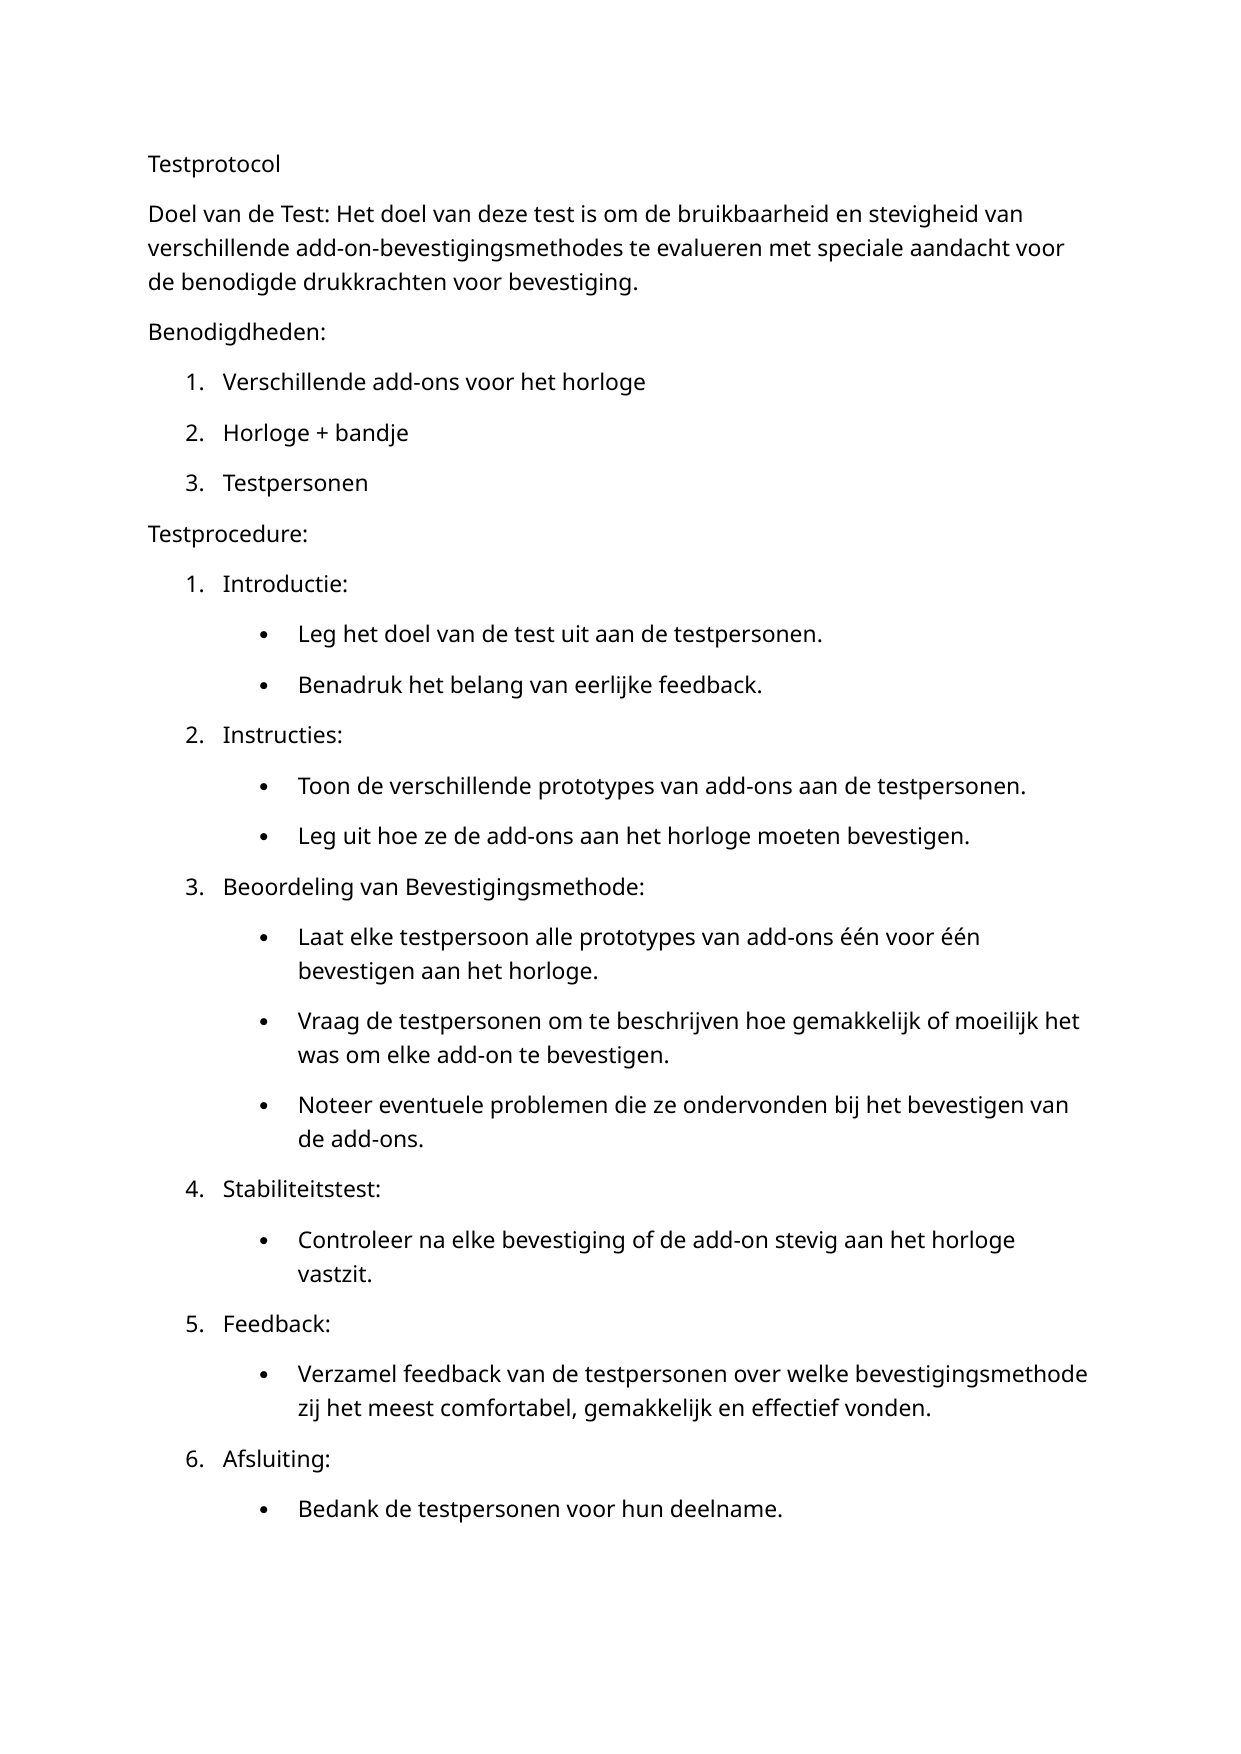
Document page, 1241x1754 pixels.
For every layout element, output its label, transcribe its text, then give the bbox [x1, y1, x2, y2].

list Vraag de testpersonen om te beschrijven hoe gemakkelijk of moeilijk het was om elke add-on te bevestigen. [260, 1005, 1093, 1070]
list Bedank de testpersonen voor hun deelname. [260, 1493, 1093, 1524]
text Testprotocol [148, 148, 1093, 179]
list Afsluiting: [185, 1443, 1093, 1474]
list Instructies: [185, 719, 1093, 751]
text Testprocedure: [148, 518, 1093, 549]
list Leg het doel van de test uit aan de testpersonen. [260, 618, 1093, 650]
list Stabiliteitstest: [185, 1173, 1093, 1205]
list Beoordeling van Bevestigingsmethode: [185, 871, 1093, 902]
text Doel van de Test: Het doel van deze test is om de bruikbaarheid en stevigheid van verschillende add-on-bevestigingsmethodes te evalueren met speciale aandacht voor de benodigde drukkrachten voor bevestiging. [148, 198, 1093, 297]
list Laat elke testpersoon alle prototypes van add-ons één voor één bevestigen aan het horloge. [260, 921, 1093, 986]
list Introductie: [185, 568, 1093, 599]
list Noteer eventuele problemen die ze ondervonden bij het bevestigen van de add-ons. [260, 1089, 1093, 1154]
list Feedback: [185, 1308, 1093, 1339]
list Toon de verschillende prototypes van add-ons aan de testpersonen. [260, 770, 1093, 801]
list Verschillende add-ons voor het horloge [185, 366, 1093, 398]
list Benadruk het belang van eerlijke feedback. [260, 669, 1093, 700]
list Controleer na elke bevestiging of de add-on stevig aan het horloge vastzit. [260, 1224, 1093, 1289]
list Verzamel feedback van de testpersonen over welke bevestigingsmethode zij het meest comfortabel, gemakkelijk en effectief vonden. [260, 1358, 1093, 1423]
list Leg uit hoe ze de add-ons aan het horloge moeten bevestigen. [260, 820, 1093, 851]
list Testpersonen [185, 467, 1093, 498]
text Benodigdheden: [148, 316, 1093, 347]
list Horloge + bandje [185, 417, 1093, 448]
